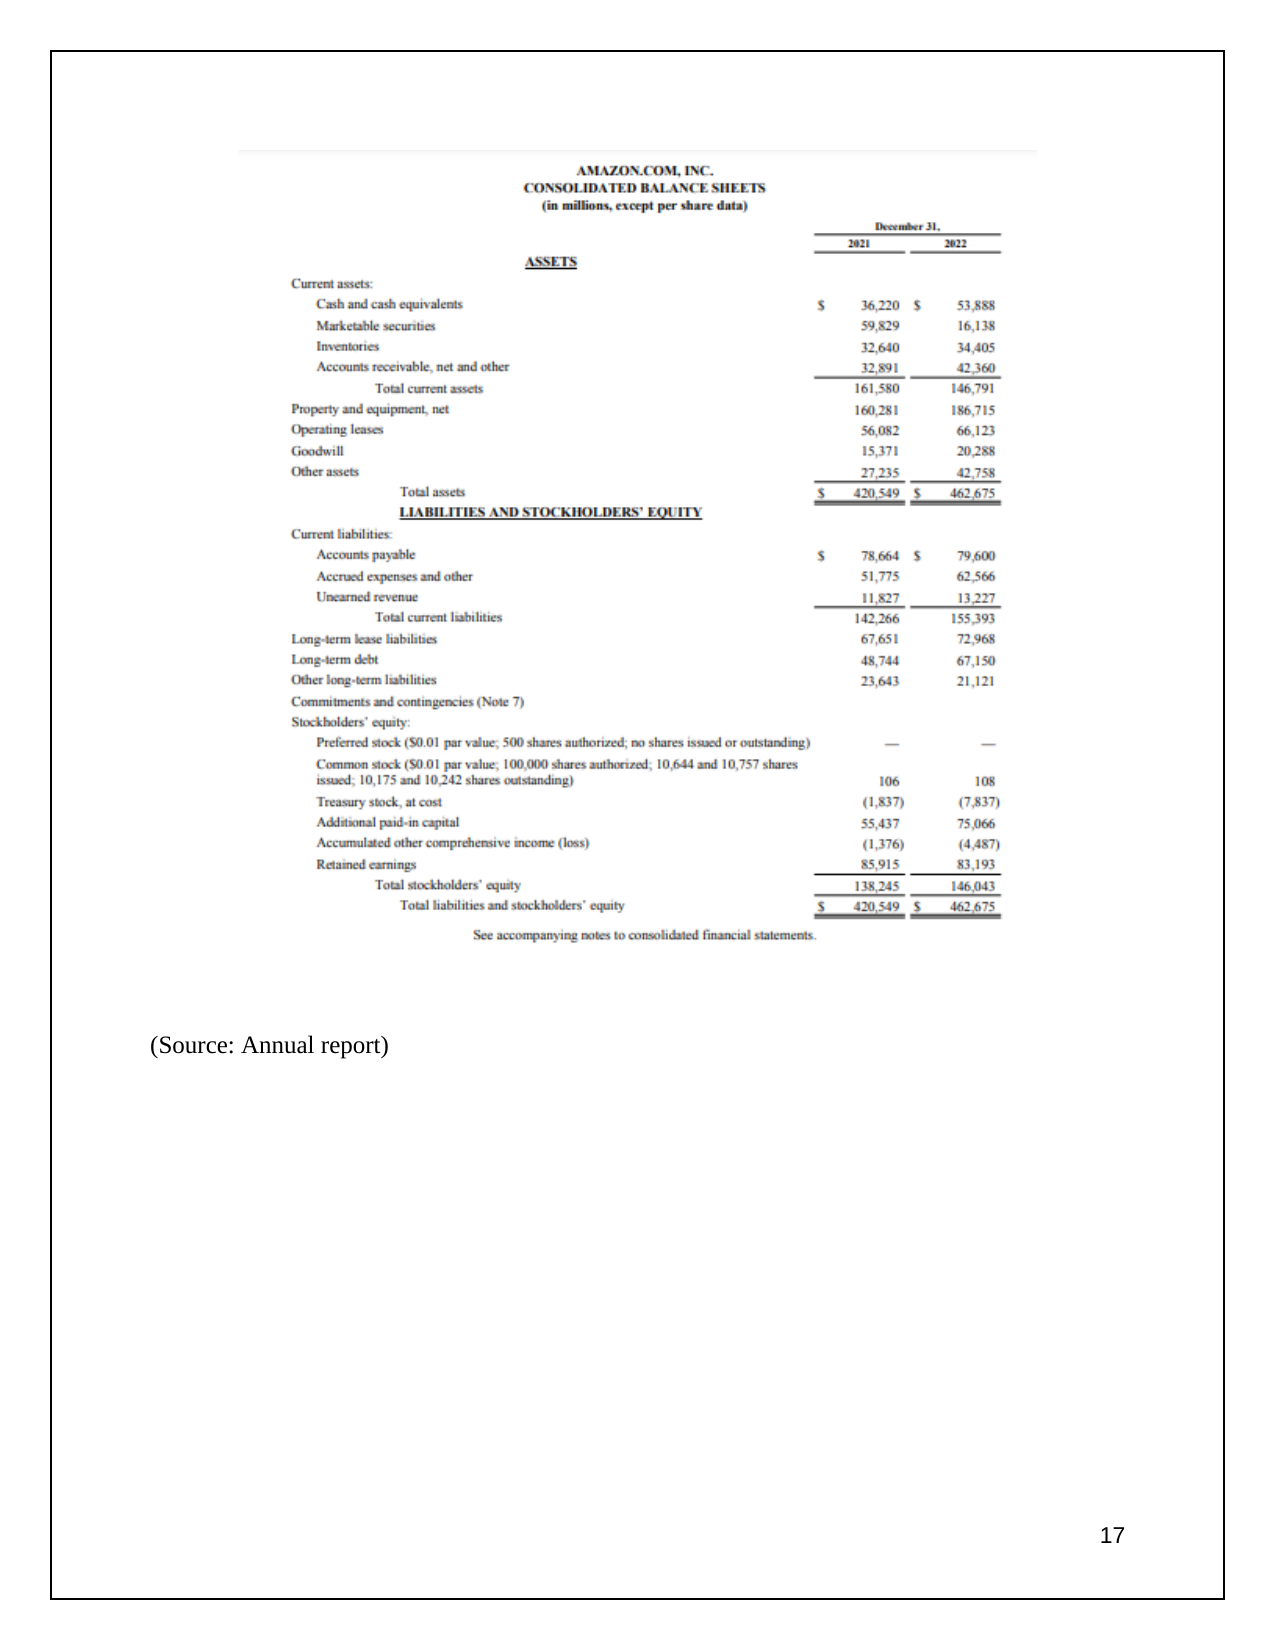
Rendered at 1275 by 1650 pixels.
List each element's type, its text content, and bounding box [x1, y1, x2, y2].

picture [238, 150, 1037, 1018]
text (Source: Annual report) [150, 1030, 1125, 1059]
